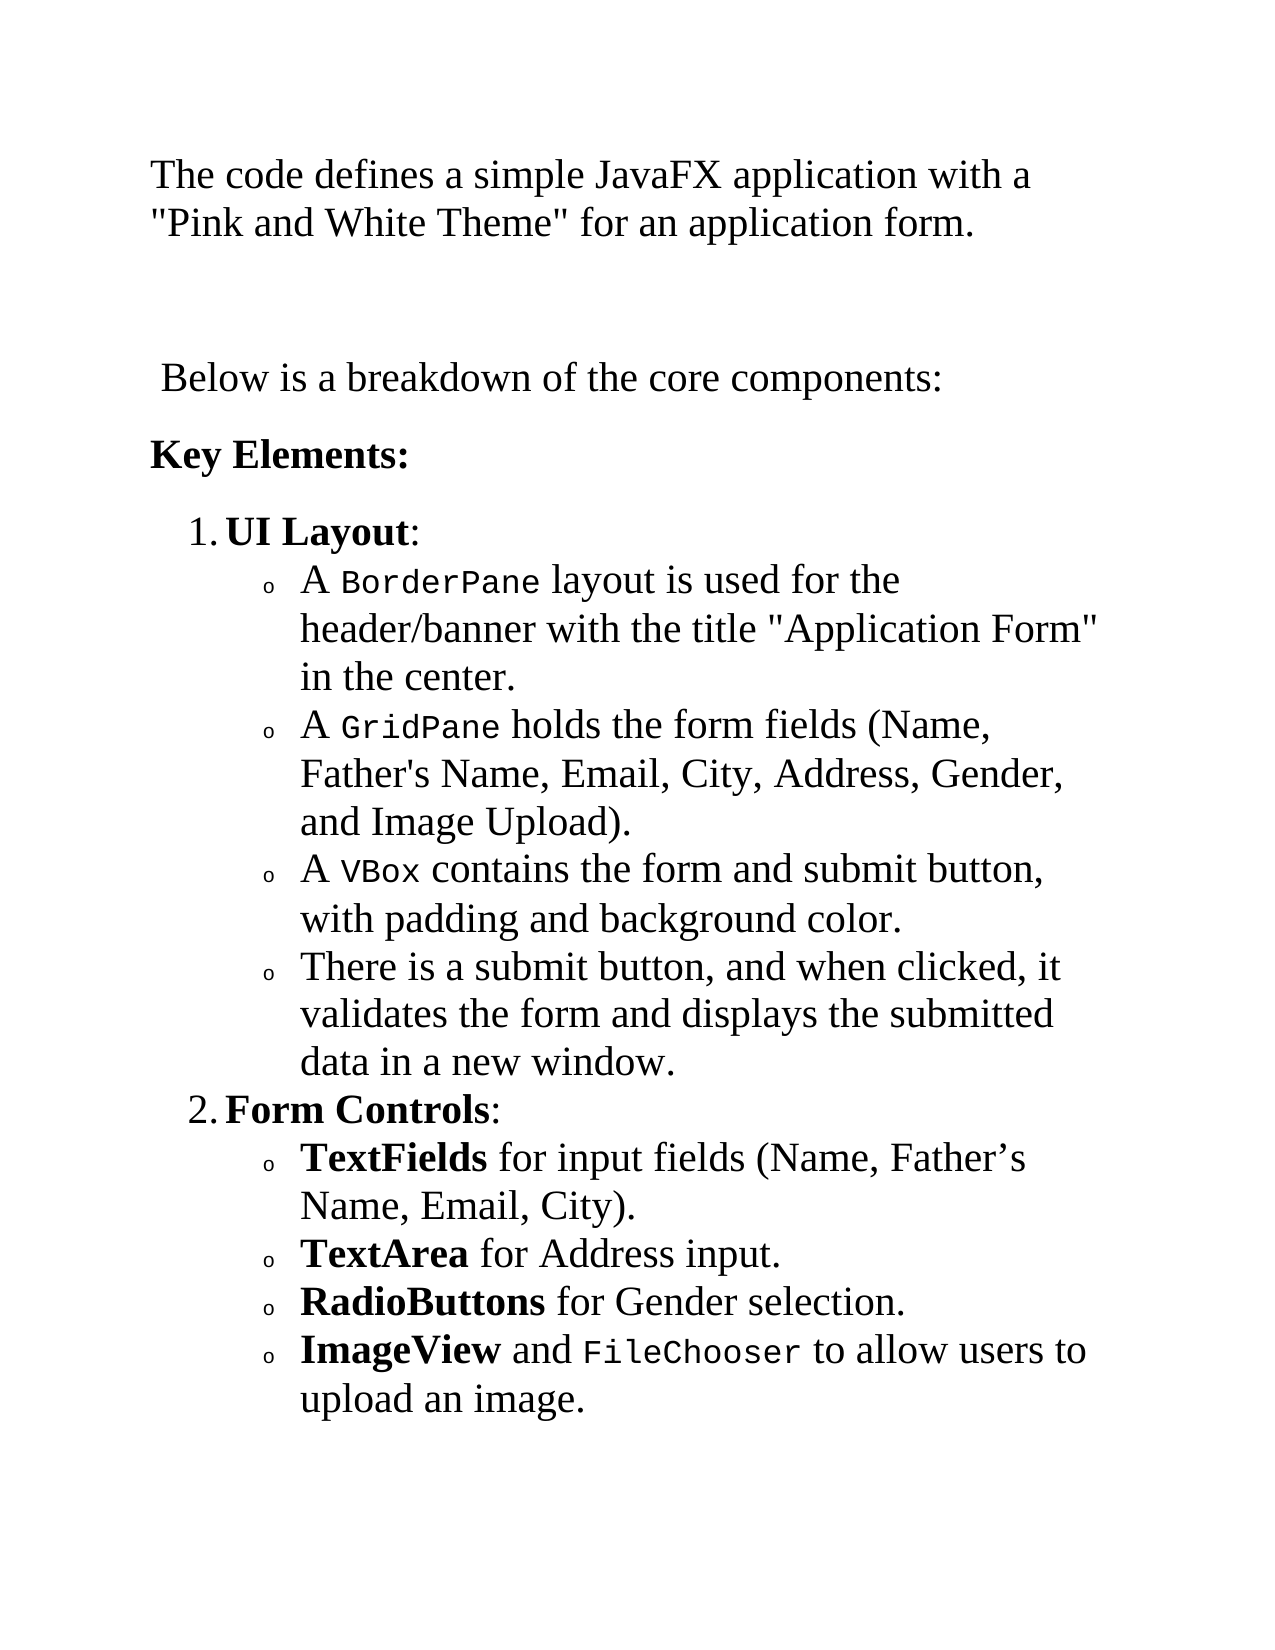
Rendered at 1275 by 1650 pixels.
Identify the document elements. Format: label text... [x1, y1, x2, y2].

text Below is a breakdown of the core components: [150, 352, 1125, 400]
list TextArea for Address input. [262, 1228, 1125, 1276]
list A VBox contains the form and submit button, with padding and background color. [262, 844, 1125, 941]
text Key Elements: [150, 429, 1125, 477]
list There is a submit button, and when clicked, it validates the form and displays the submitted data in a new window. [262, 941, 1125, 1085]
list RadioButtons for Gender selection. [262, 1276, 1125, 1324]
text The code defines a simple JavaFX application with a "Pink and White Theme" for an application form. [150, 150, 1125, 246]
list A BorderPane layout is used for the header/banner with the title "Application Form" in the center. [262, 554, 1125, 699]
list Form Controls: [187, 1085, 1125, 1133]
list A GridPane holds the form fields (Name, Father's Name, Email, City, Address, Gender, and Image Upload). [262, 699, 1125, 844]
list ImageView and FileChooser to allow users to upload an image. [262, 1324, 1125, 1421]
list UI Layout: [187, 506, 1125, 554]
list TextFields for input fields (Name, Father’s Name, Email, City). [262, 1133, 1125, 1228]
